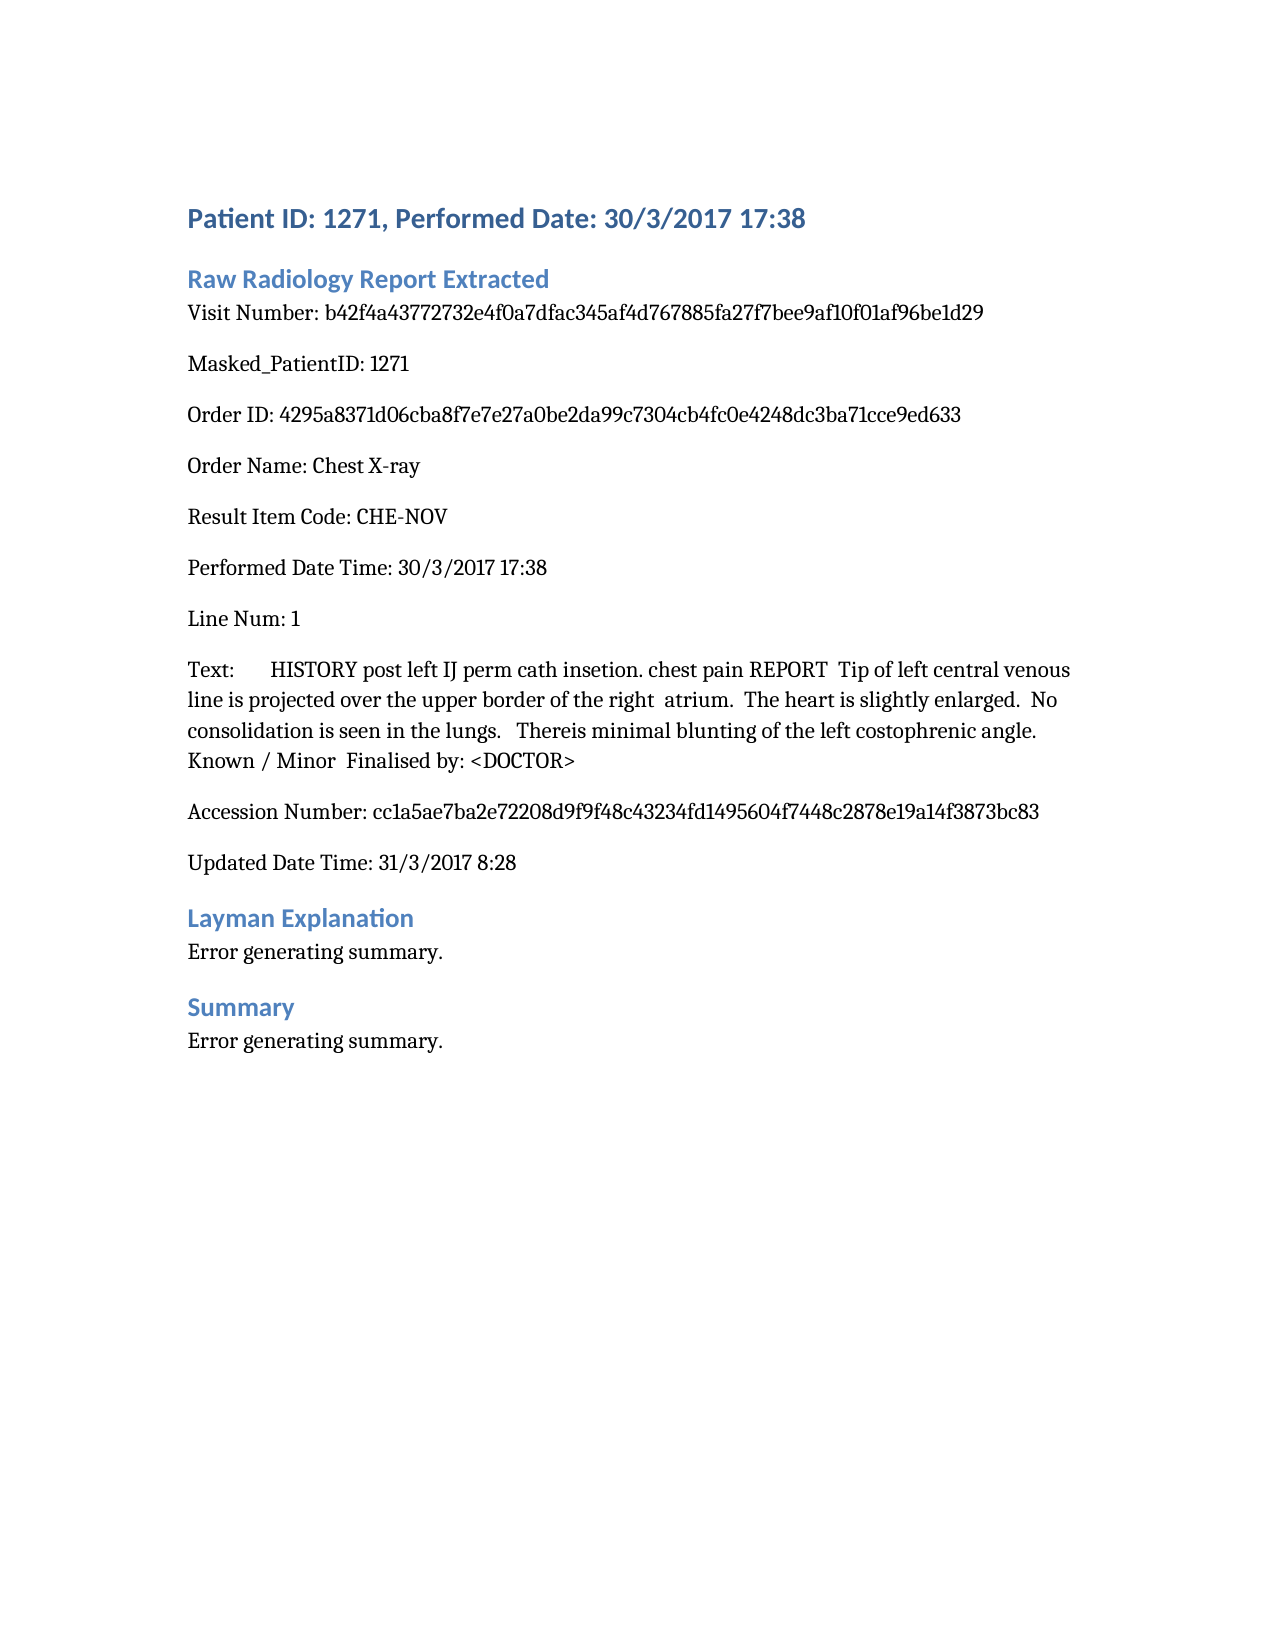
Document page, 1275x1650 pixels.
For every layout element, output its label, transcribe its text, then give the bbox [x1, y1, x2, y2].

text Line Num: 1 [187, 606, 1087, 632]
text Accession Number: cc1a5ae7ba2e72208d9f9f48c43234fd1495604f7448c2878e19a14f3873bc83 [187, 799, 1087, 825]
text Masked_PatientID: 1271 [187, 351, 1087, 377]
text Performed Date Time: 30/3/2017 17:38 [187, 555, 1087, 581]
subtitle Summary [187, 990, 1087, 1023]
text Error generating summary. [187, 939, 1087, 965]
text Updated Date Time: 31/3/2017 8:28 [187, 850, 1087, 876]
text Order Name: Chest X-ray [187, 453, 1087, 479]
subtitle Raw Radiology Report Extracted [187, 262, 1087, 295]
text Error generating summary. [187, 1028, 1087, 1054]
text Order ID: 4295a8371d06cba8f7e7e27a0be2da99c7304cb4fc0e4248dc3ba71cce9ed633 [187, 402, 1087, 428]
subtitle Layman Explanation [187, 901, 1087, 934]
text Visit Number: b42f4a43772732e4f0a7dfac345af4d767885fa27f7bee9af10f01af96be1d29 [187, 300, 1087, 326]
text Text: HISTORY post left IJ perm cath insetion. chest pain REPORT Tip of left central venous line is projected over the upper border of the right atrium. The heart is slightly enlarged. No consolidation is seen in the lungs. Thereis minimal blunting of the left costophrenic angle. Known / Minor Finalised by: <DOCTOR> [187, 657, 1087, 774]
text Result Item Code: CHE-NOV [187, 504, 1087, 530]
subtitle Patient ID: 1271, Performed Date: 30/3/2017 17:38 [187, 200, 1087, 236]
